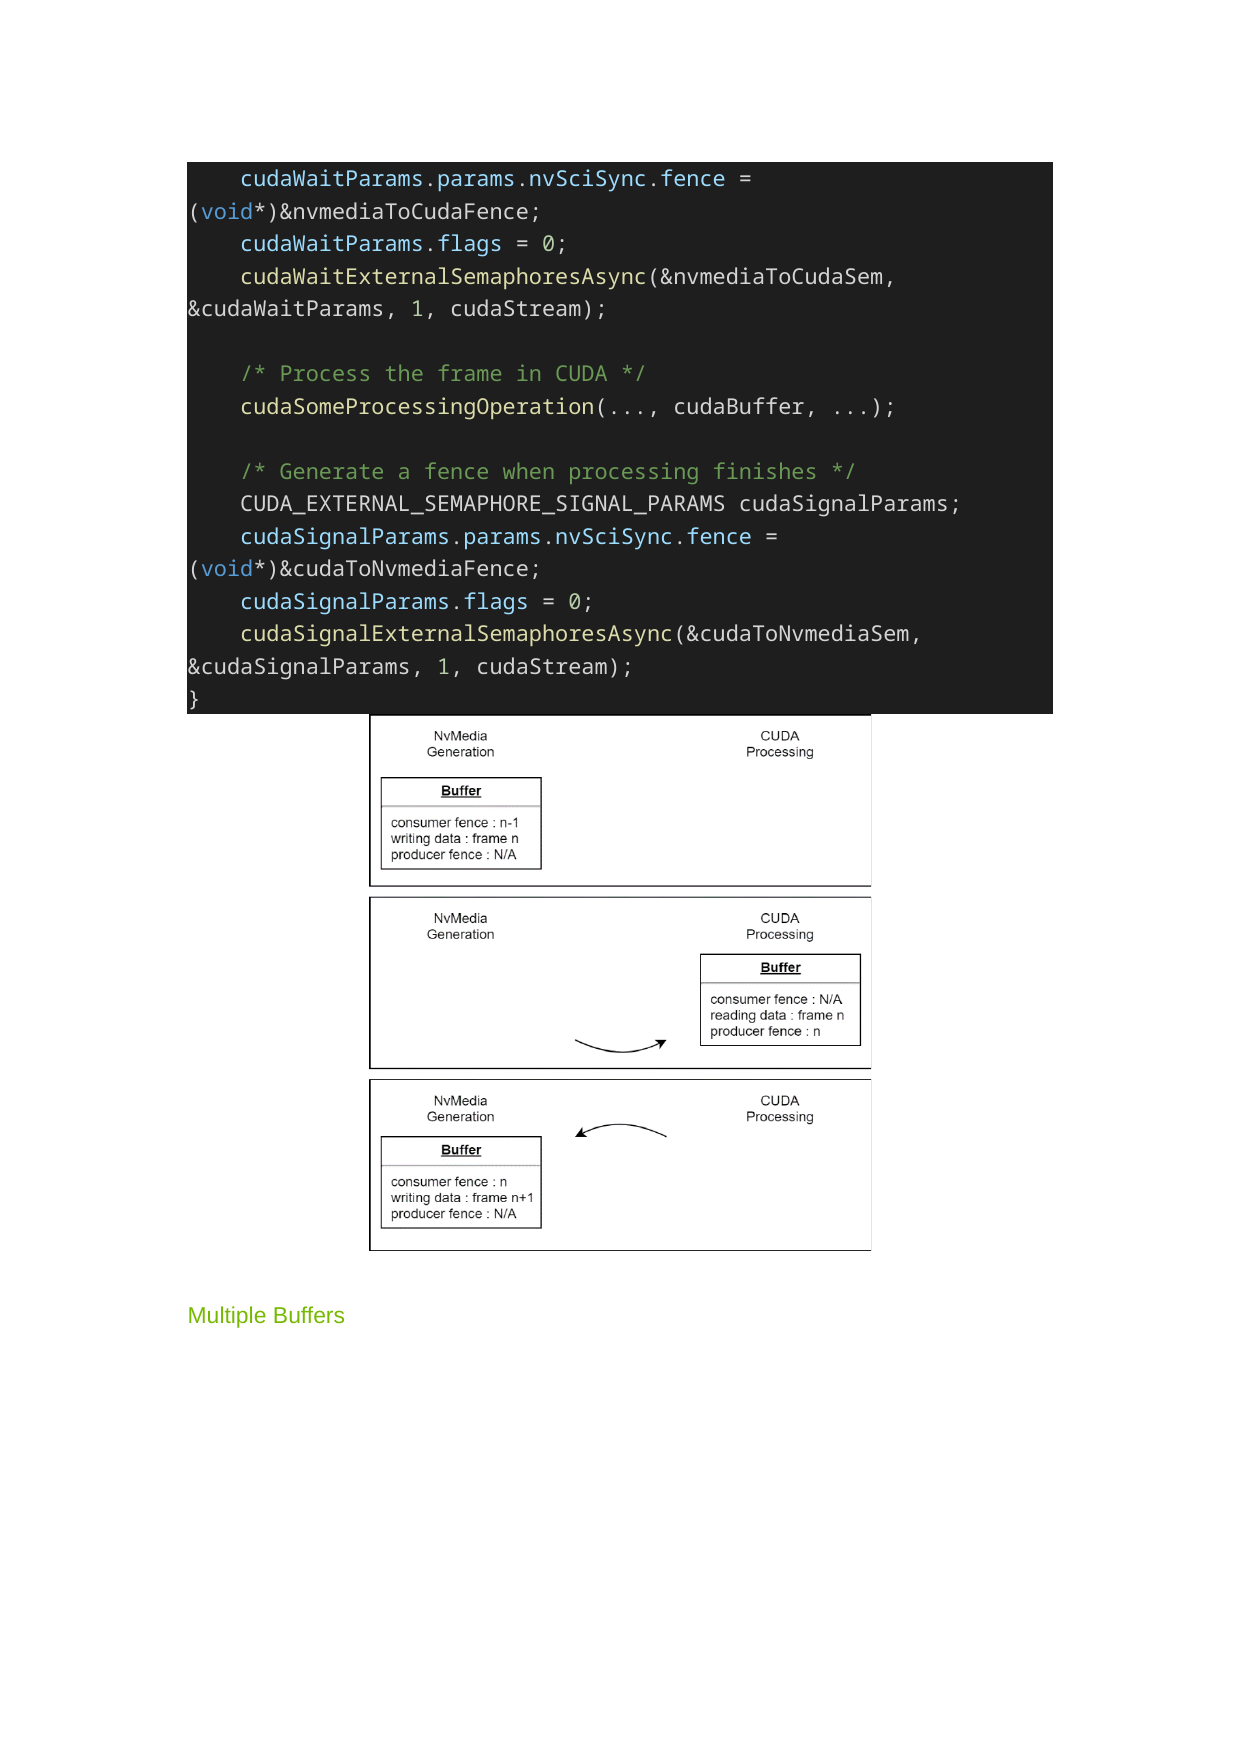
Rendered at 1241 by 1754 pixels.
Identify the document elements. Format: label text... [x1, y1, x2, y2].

text cudaWaitParams.flags = 0; [187, 227, 1053, 259]
text cudaWaitExternalSemaphoresAsync(&nvmediaToCudaSem, &cudaWaitParams, 1, cudaStream); [187, 259, 1053, 324]
picture [369, 714, 872, 1251]
text cudaSignalExternalSemaphoresAsync(&cudaToNvmediaSem, &cudaSignalParams, 1, cudaStream); [187, 617, 1053, 682]
text CUDA_EXTERNAL_SEMAPHORE_SIGNAL_PARAMS cudaSignalParams; [187, 487, 1053, 519]
text cudaSomeProcessingOperation(..., cudaBuffer, ...); [187, 389, 1053, 422]
text Multiple Buffers [187, 1299, 1053, 1332]
text cudaSignalParams.flags = 0; [187, 584, 1053, 617]
text /* Generate a fence when processing finishes */ [187, 454, 1053, 487]
text } [187, 682, 1053, 714]
text /* Process the frame in CUDA */ [187, 357, 1053, 389]
text cudaWaitParams.params.nvSciSync.fence = (void*)&nvmediaToCudaFence; [187, 162, 1053, 227]
text cudaSignalParams.params.nvSciSync.fence = (void*)&cudaToNvmediaFence; [187, 519, 1053, 584]
